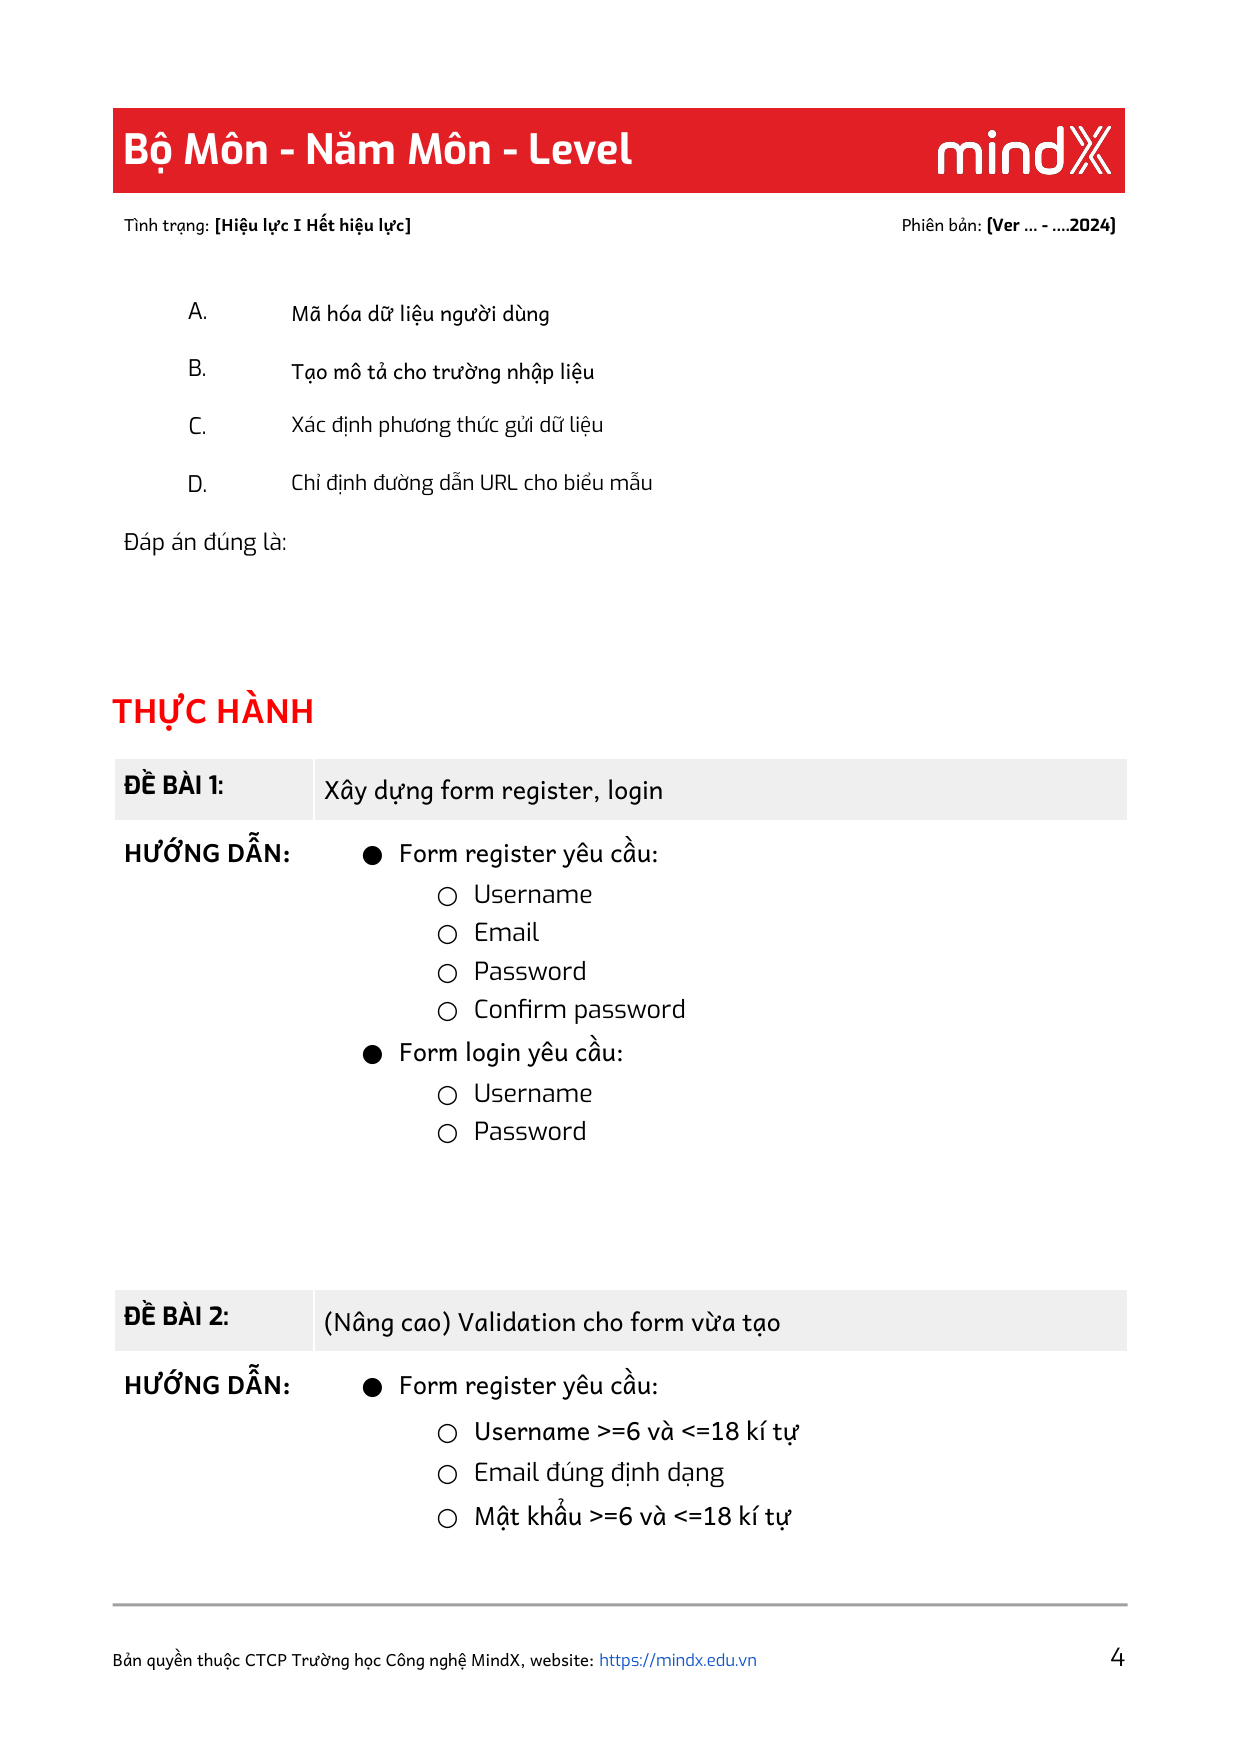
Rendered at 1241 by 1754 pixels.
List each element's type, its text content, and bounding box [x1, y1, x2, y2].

table_cell B. [115, 343, 280, 399]
table_cell A. [115, 286, 280, 341]
table_cell Chỉ định đường dẫn URL cho biểu mẫu [282, 459, 1127, 514]
picture [929, 120, 1115, 181]
table_cell [115, 1353, 313, 1549]
table_header ĐỀ BÀI 2: [115, 1290, 313, 1351]
table_cell [282, 343, 1127, 399]
table_cell Xác định phương thức gửi dữ liệu [282, 401, 1127, 457]
table_header [315, 759, 1127, 820]
table_cell D. [115, 459, 280, 514]
table_cell [282, 286, 1127, 341]
table_cell Email đúng định dạng [315, 1353, 1127, 1549]
table_header ĐỀ BÀI 1: [115, 759, 313, 820]
table_cell Username Email Password Confirm password Username Password [315, 822, 1127, 1163]
table_header [315, 1290, 1127, 1351]
table_cell C. [115, 401, 280, 457]
table_cell Đáp án đúng là: [115, 516, 1127, 572]
table_cell [115, 822, 313, 1163]
